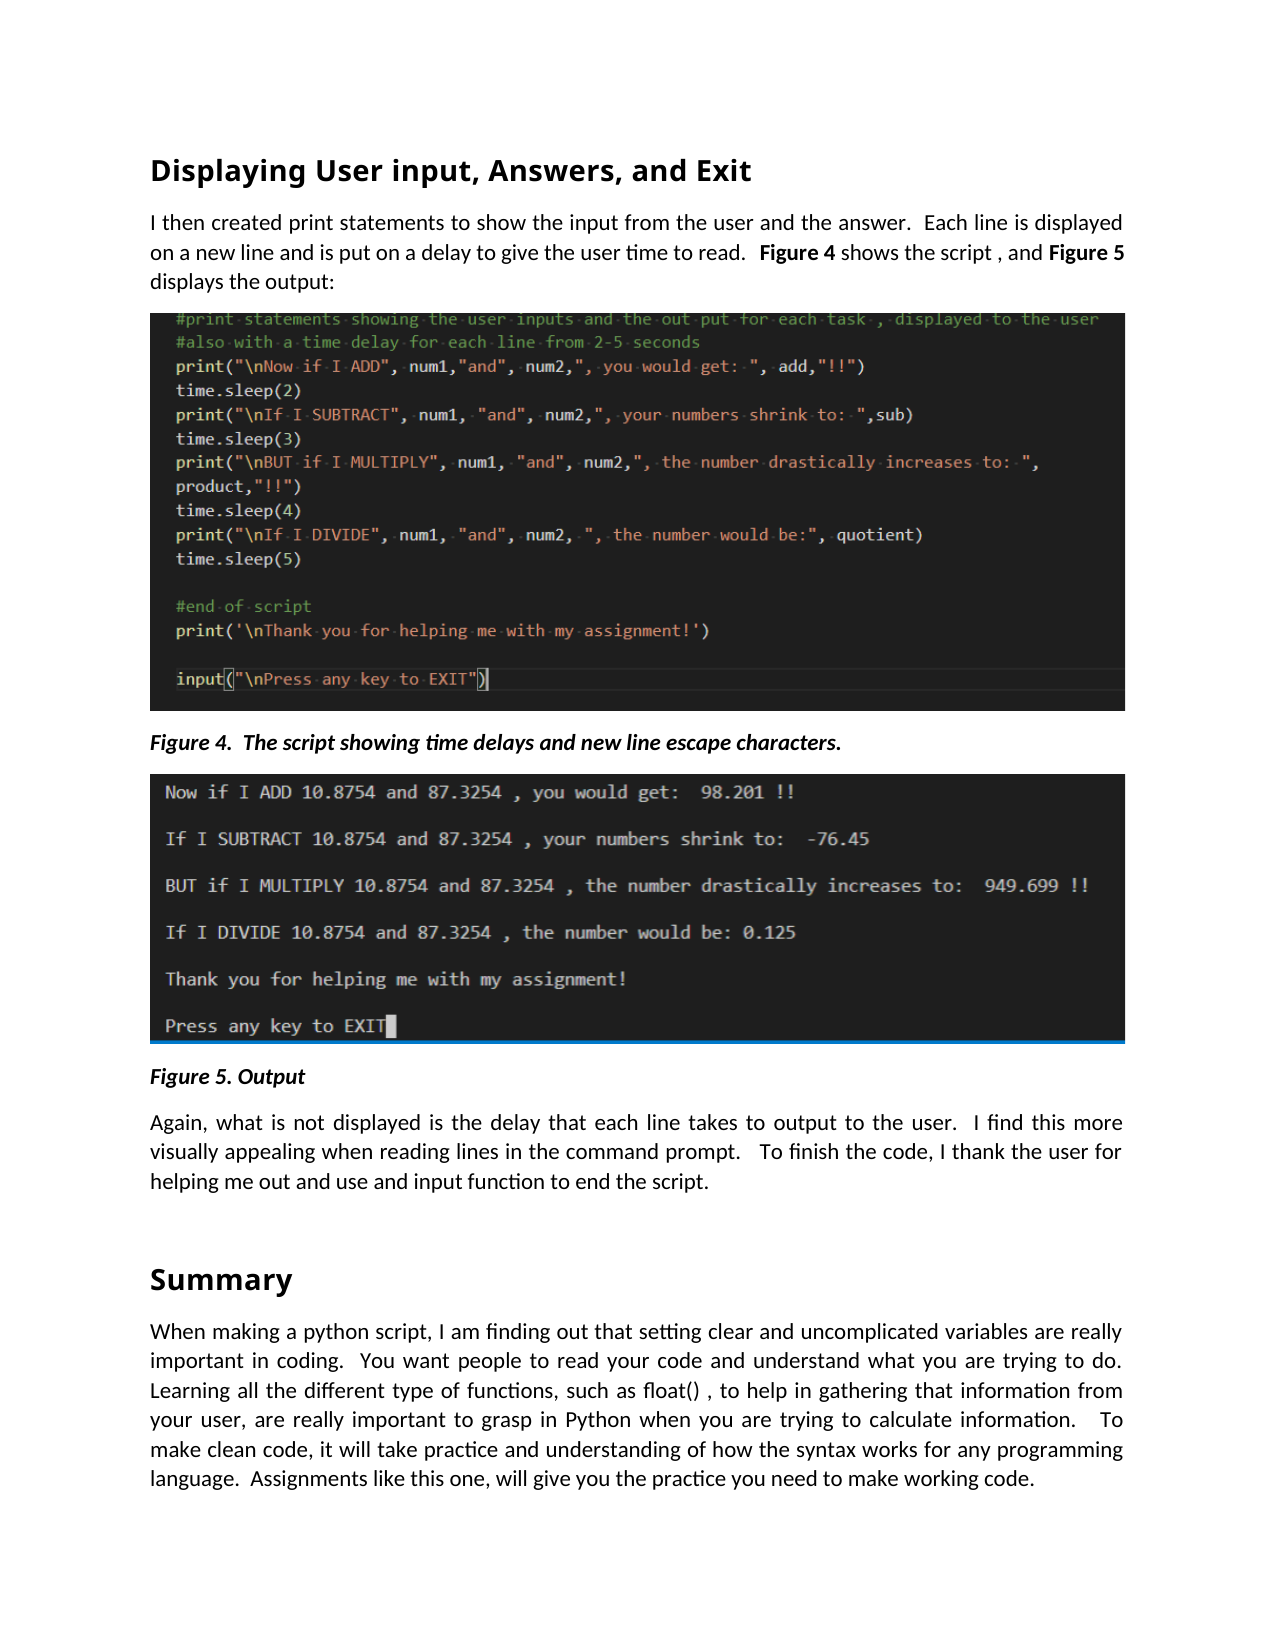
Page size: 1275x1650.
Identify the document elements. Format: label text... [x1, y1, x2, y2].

text Displaying User input, Answers, and Exit [150, 150, 1125, 190]
picture [150, 313, 1125, 711]
text When making a python script, I am finding out that setting clear and uncomplicated variables are really important in coding. You want people to read your code and understand what you are trying to do. Learning all the different type of functions, such as float() , to help in gathering that information from your user, are really important to grasp in Python when you are trying to calculate information. To make clean code, it will take practice and understanding of how the syntax works for any programming language. Assignments like this one, will give you the practice you need to make working code. [150, 1317, 1125, 1492]
text I then created print statements to show the input from the user and the answer. Each line is displayed on a new line and is put on a delay to give the user time to read. Figure 4 shows the script , and Figure 5 displays the output: [150, 208, 1125, 295]
text Summary [150, 1259, 1125, 1299]
text Figure 5. Output [150, 1062, 1125, 1090]
picture [150, 774, 1125, 1044]
text Again, what is not displayed is the delay that each line takes to output to the user. I find this more visually appealing when reading lines in the command prompt. To finish the code, I thank the user for helping me out and use and input function to end the script. [150, 1108, 1125, 1195]
text Figure 4. The script showing time delays and new line escape characters. [150, 728, 1125, 756]
